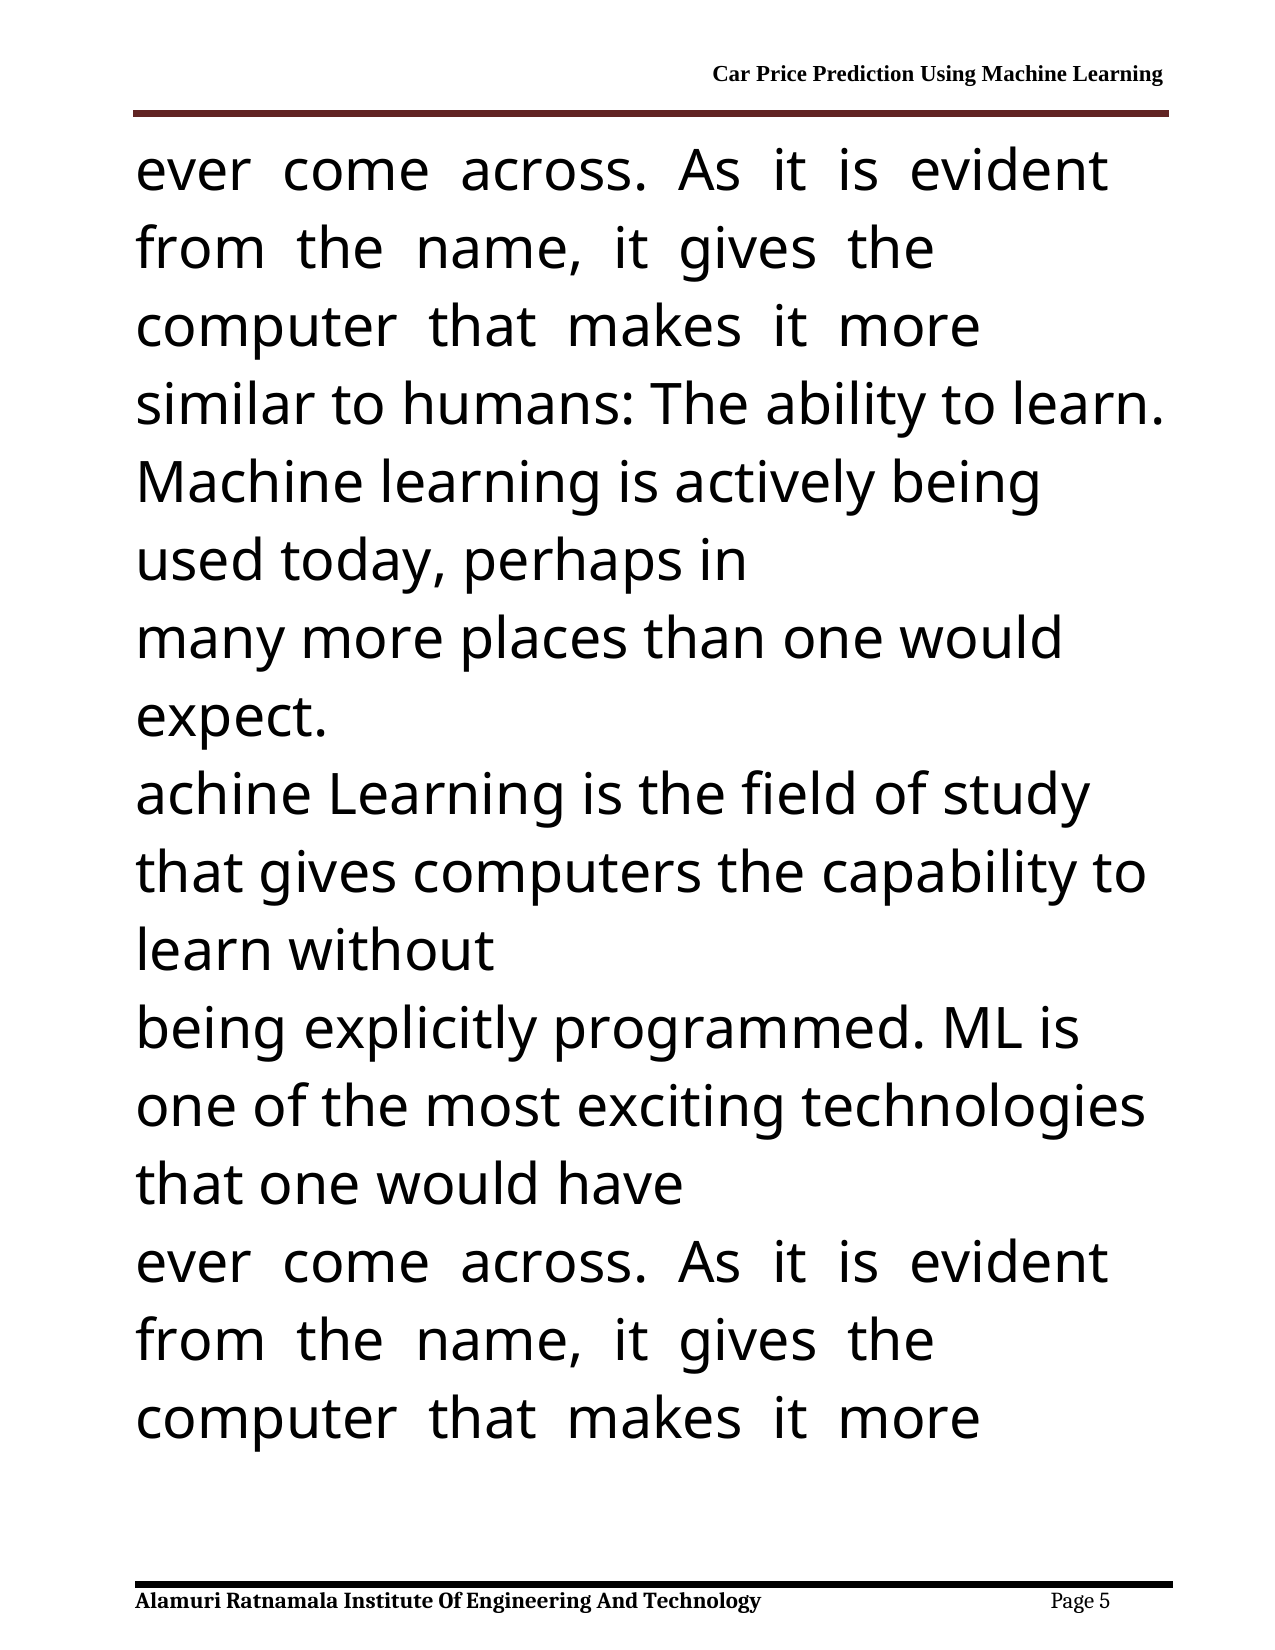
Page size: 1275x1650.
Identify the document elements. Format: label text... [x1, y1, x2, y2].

text ever come across. As it is evident from the name, it gives the computer that makes it more [135, 1221, 1173, 1455]
text similar to humans: The ability to learn. Machine learning is actively being used today, perhaps in [135, 363, 1173, 597]
text many more places than one would expect. [135, 597, 1173, 753]
text being explicitly programmed. ML is one of the most exciting technologies that one would have [135, 987, 1173, 1221]
text achine Learning is the field of study that gives computers the capability to learn without [135, 753, 1173, 987]
text ever come across. As it is evident from the name, it gives the computer that makes it more [135, 129, 1173, 363]
